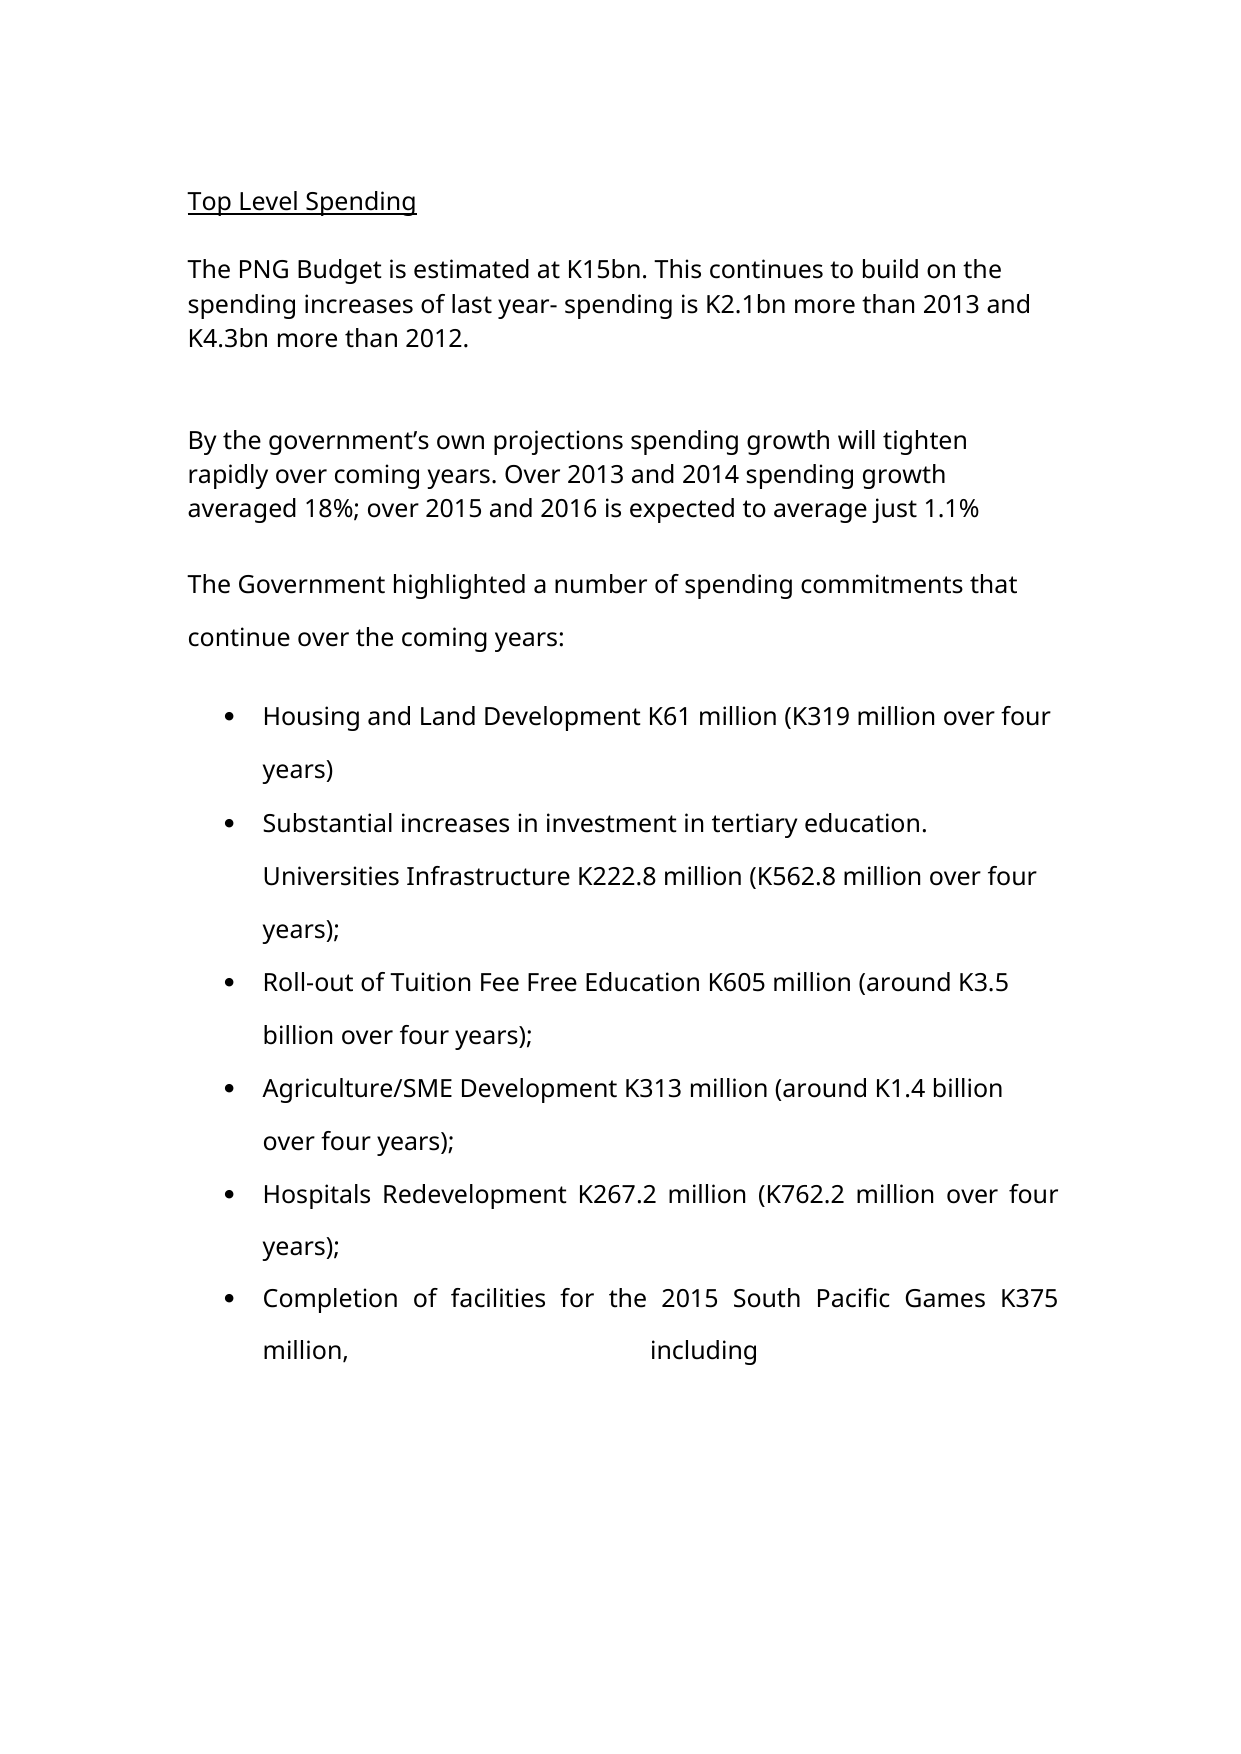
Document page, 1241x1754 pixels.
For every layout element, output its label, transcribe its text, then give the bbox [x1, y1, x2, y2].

list Agriculture/SME Development K313 million (around K1.4 billion over four years); [225, 1055, 1059, 1161]
text The Government highlighted a number of spending commitments that continue over the coming years: [187, 551, 1059, 657]
list Completion of facilities for the 2015 South Pacific Games K375 million, including [225, 1266, 1059, 1422]
text By the government’s own projections spending growth will tighten rapidly over coming years. Over 2013 and 2014 spending growth averaged 18%; over 2015 and 2016 is expected to average just 1.1% [187, 422, 1053, 525]
list Roll-out of Tuition Fee Free Education K605 million (around K3.5 billion over four years); [225, 949, 1059, 1055]
list Substantial increases in investment in tertiary education. Universities Infrastructure K222.8 million (K562.8 million over four years); [225, 789, 1059, 949]
text Top Level Spending [187, 184, 1053, 218]
list Hospitals Redevelopment K267.2 million (K762.2 million over four years); [225, 1161, 1059, 1266]
list Housing and Land Development K61 million (K319 million over four years) [225, 683, 1059, 789]
text The PNG Budget is estimated at K15bn. This continues to build on the spending increases of last year- spending is K2.1bn more than 2013 and K4.3bn more than 2012. [187, 252, 1053, 354]
